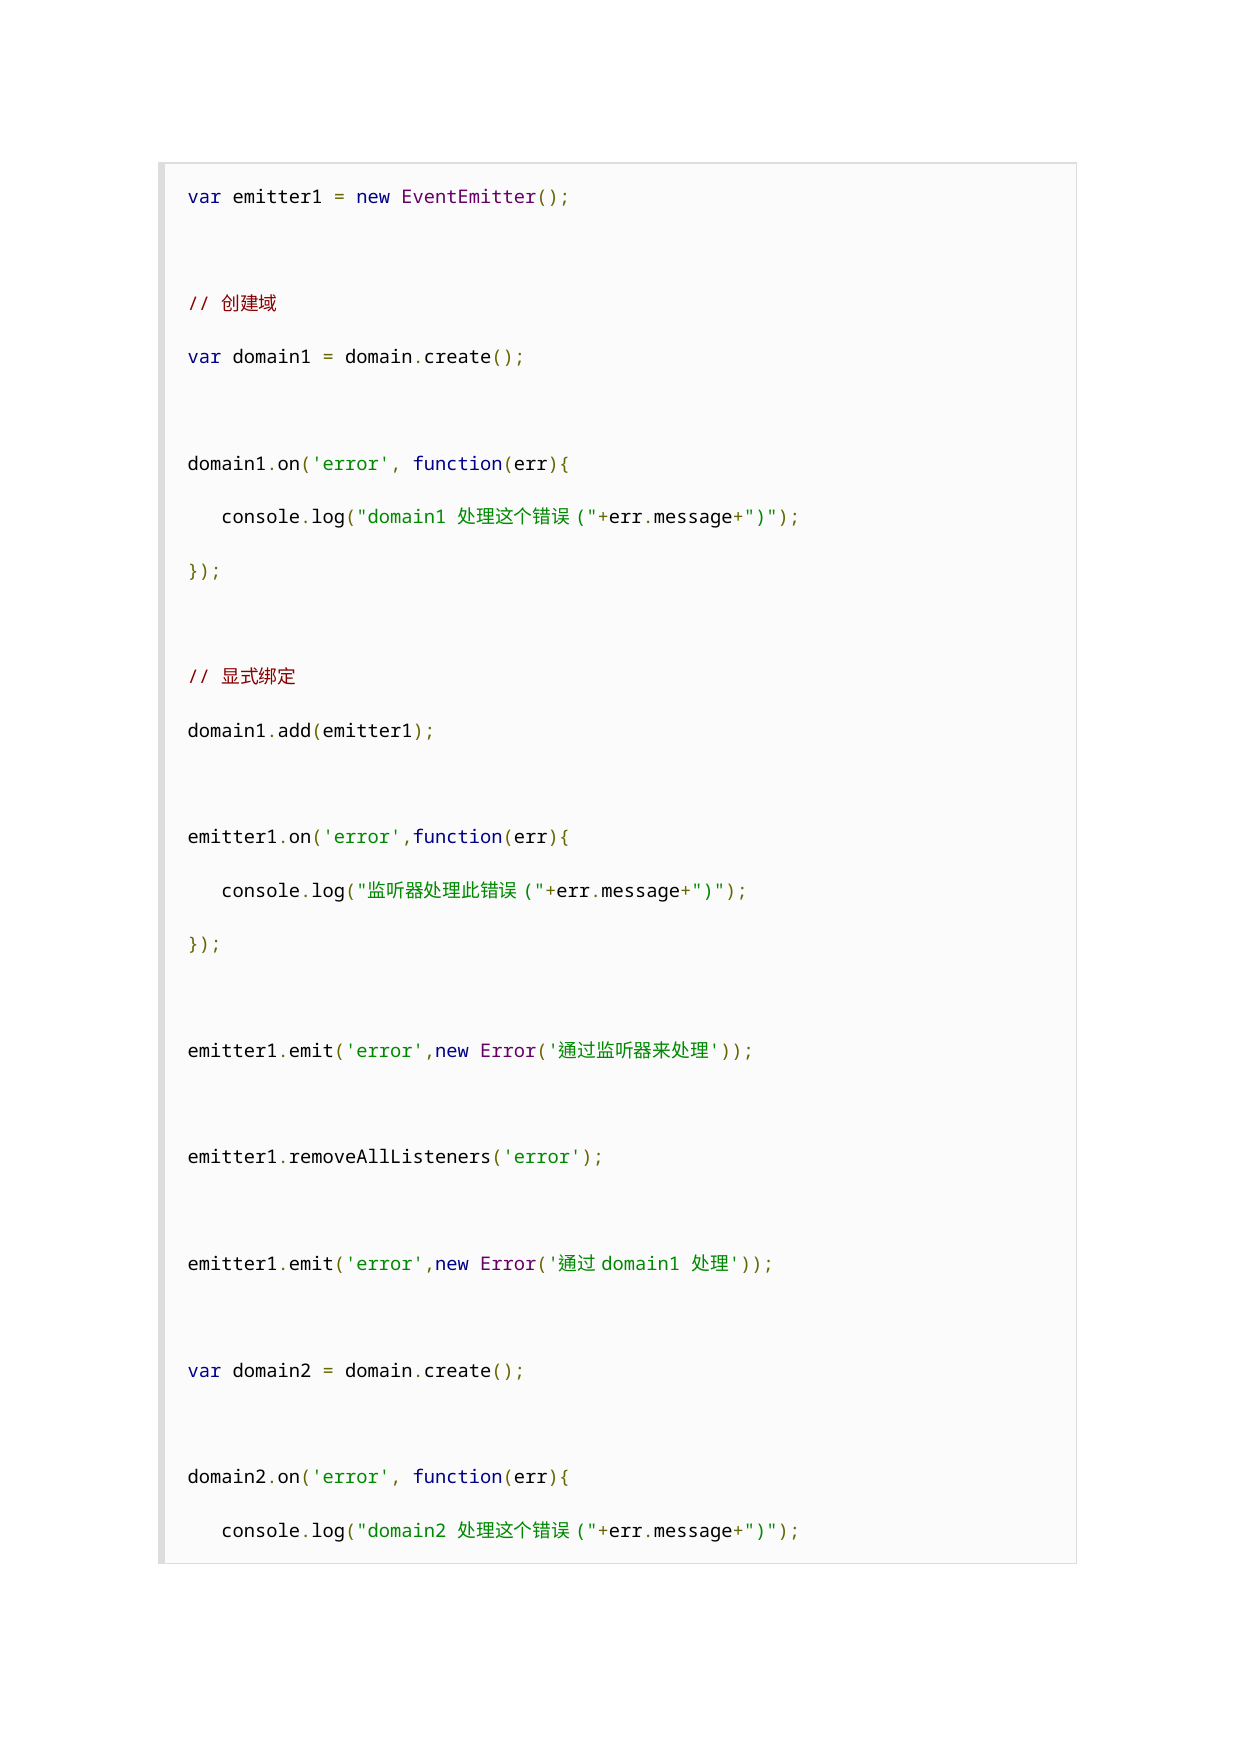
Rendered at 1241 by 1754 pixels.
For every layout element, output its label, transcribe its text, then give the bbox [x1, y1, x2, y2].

text emitter1.emit('error',new Error('通过 domain1 处理')); [165, 1229, 1076, 1279]
text domain2.on('error', function(err){ [165, 1442, 1076, 1493]
text var domain2 = domain.create(); [165, 1335, 1076, 1386]
text }); [165, 535, 1076, 586]
text console.log("domain1 处理这个错误 ("+err.message+")"); [165, 482, 1076, 533]
text // 显式绑定 [165, 642, 1076, 693]
text // 创建域 [165, 269, 1076, 319]
text domain1.on('error', function(err){ [165, 429, 1076, 479]
text emitter1.emit('error',new Error('通过监听器来处理')); [165, 1015, 1076, 1066]
text var domain1 = domain.create(); [165, 322, 1076, 373]
text }); [165, 909, 1076, 959]
text var emitter1 = new EventEmitter(); [165, 164, 1076, 213]
text console.log("domain2 处理这个错误 ("+err.message+")"); [165, 1495, 1076, 1563]
text console.log("监听器处理此错误 ("+err.message+")"); [165, 855, 1076, 906]
text domain1.add(emitter1); [165, 695, 1076, 746]
text emitter1.on('error',function(err){ [165, 802, 1076, 853]
text emitter1.removeAllListeners('error'); [165, 1122, 1076, 1173]
